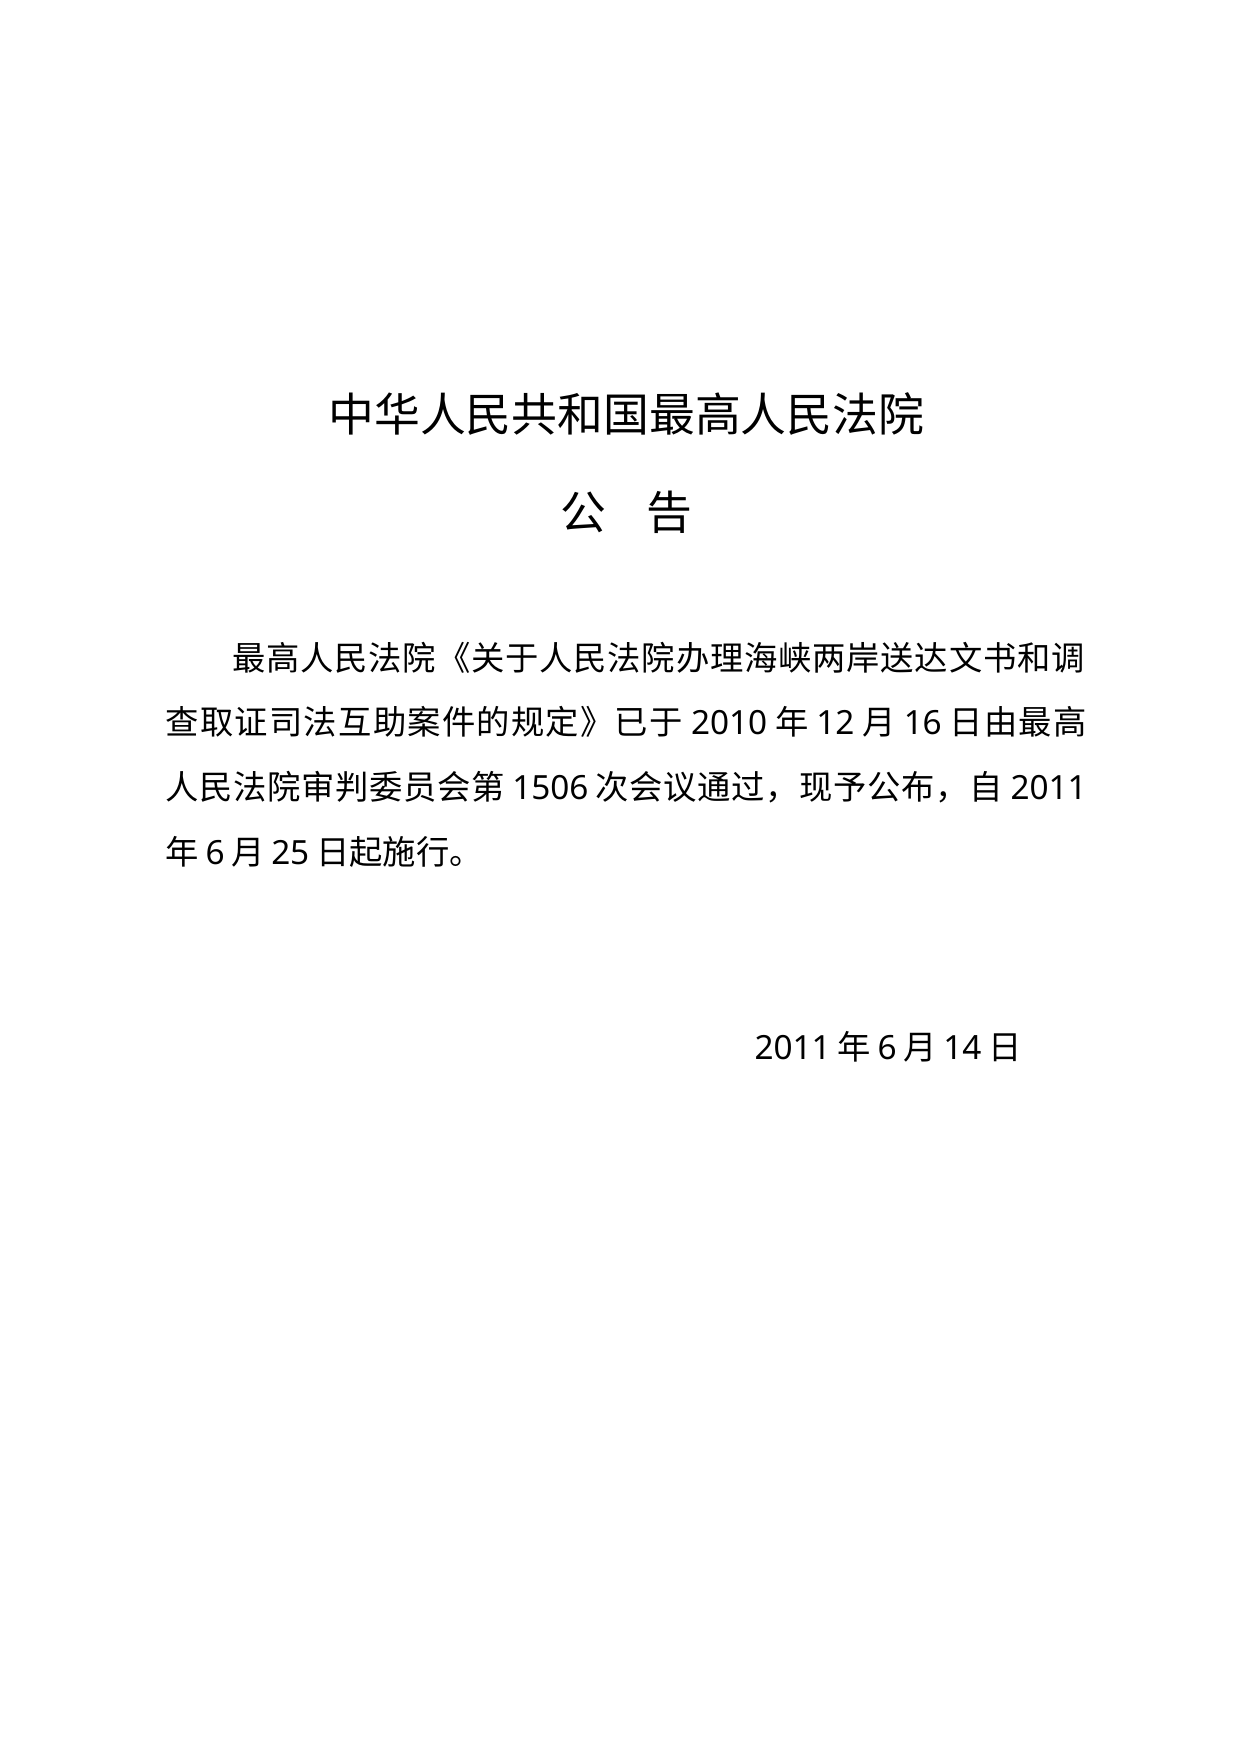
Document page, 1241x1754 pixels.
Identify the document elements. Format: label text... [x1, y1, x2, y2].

text 中华人民共和国最高人民法院 [165, 363, 1087, 460]
text 2011年6月14日 [165, 1013, 1021, 1078]
text 公 告 [165, 460, 1087, 558]
text 最高人民法院《关于人民法院办理海峡两岸送达文书和调查取证司法互助案件的规定》已于2010年12月16日由最高人民法院审判委员会第1506次会议通过，现予公布，自2011年6月25日起施行。 [165, 623, 1087, 883]
